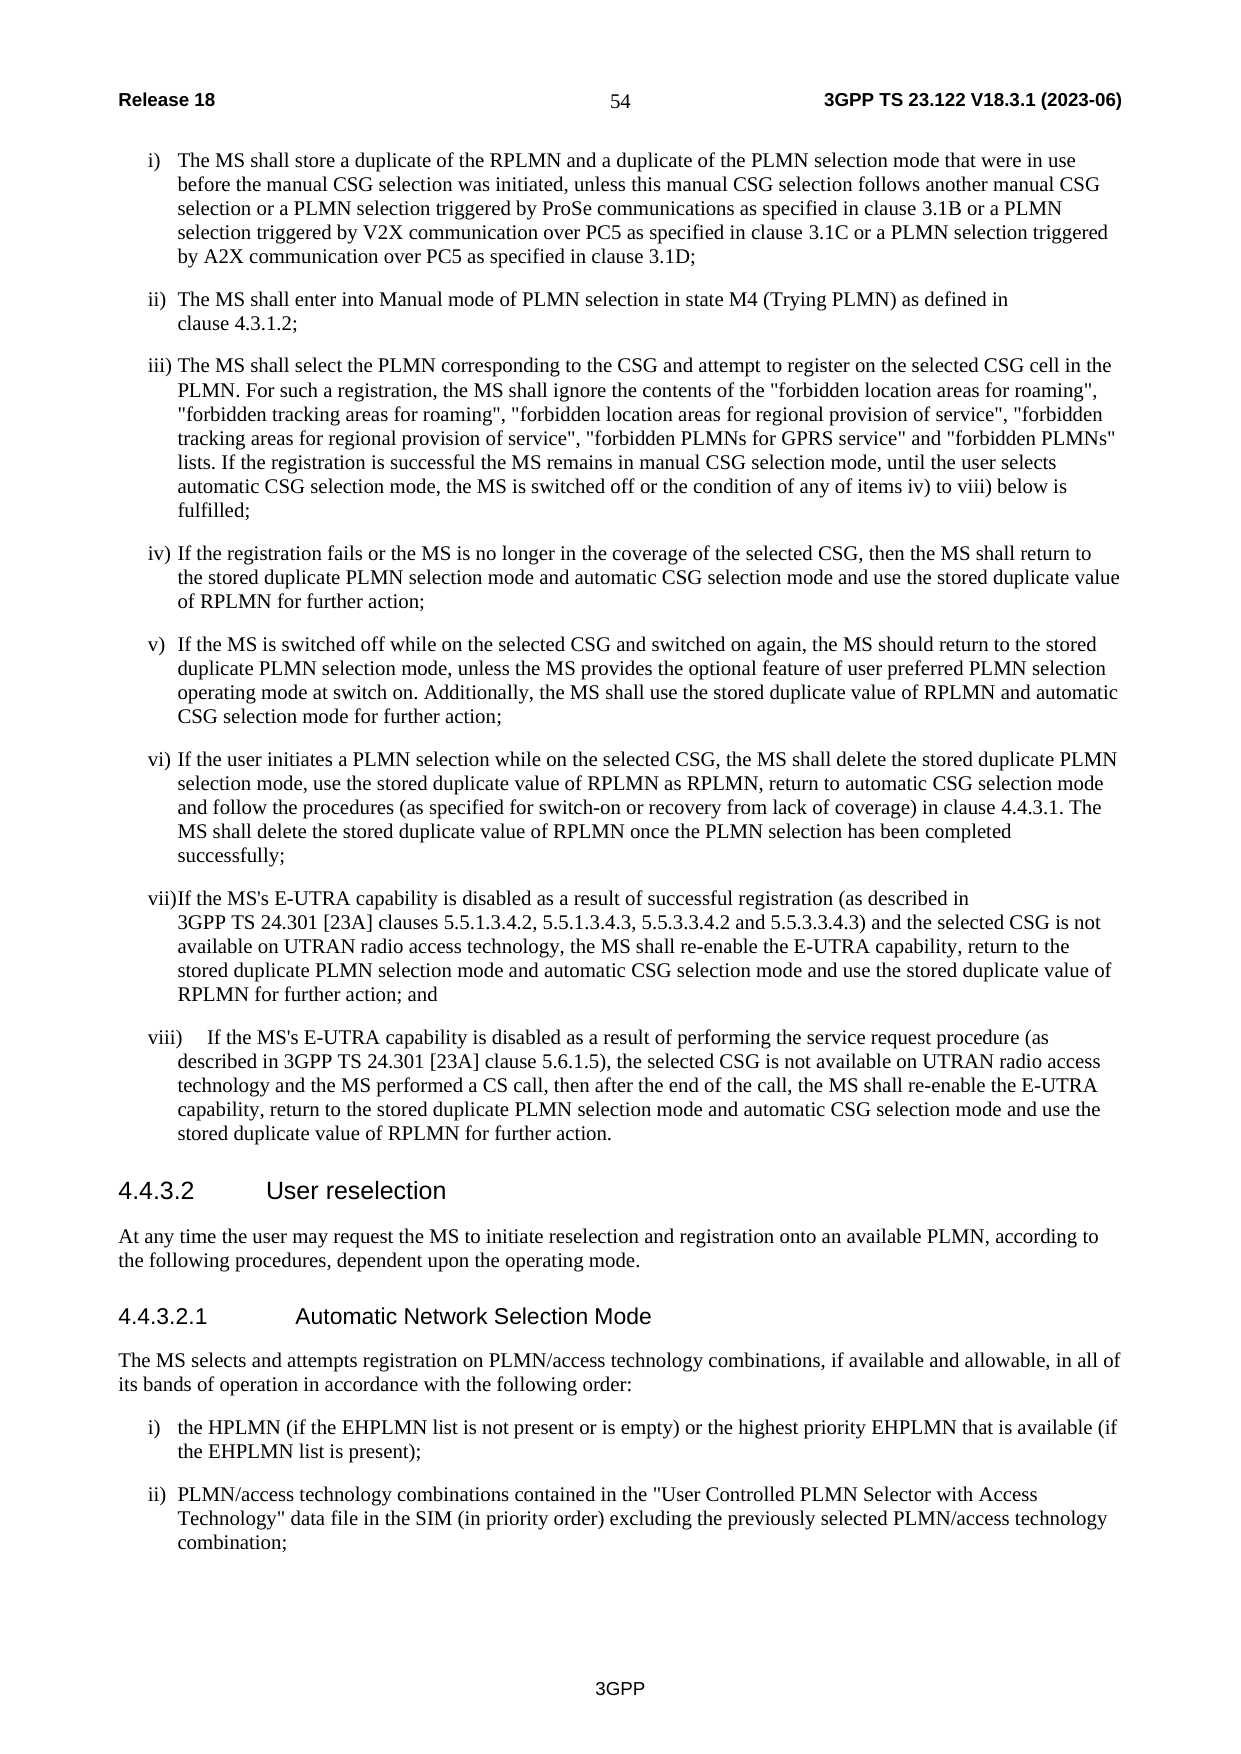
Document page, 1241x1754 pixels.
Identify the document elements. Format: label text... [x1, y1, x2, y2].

text viii) If the MS's E-UTRA capability is disabled as a result of performing the service request procedure (as described in 3GPP TS 24.301 [23A] clause 5.6.1.5), the selected CSG is not available on UTRAN radio access technology and the MS performed a CS call, then after the end of the call, the MS shall re-enable the E-UTRA capability, return to the stored duplicate PLMN selection mode and automatic CSG selection mode and use the stored duplicate value of RPLMN for further action. [148, 1025, 1122, 1145]
text i) the HPLMN (if the EHPLMN list is not present or is empty) or the highest priority EHPLMN that is available (if the EHPLMN list is present); [148, 1415, 1122, 1463]
text The MS selects and attempts registration on PLMN/access technology combinations, if available and allowable, in all of its bands of operation in accordance with the following order: [118, 1348, 1122, 1396]
subtitle 4.4.3.2.1 Automatic Network Selection Mode [118, 1303, 1122, 1329]
text ii) The MS shall enter into Manual mode of PLMN selection in state M4 (Trying PLMN) as defined in clause 4.3.1.2; [148, 287, 1122, 335]
text iii) The MS shall select the PLMN corresponding to the CSG and attempt to register on the selected CSG cell in the PLMN. For such a registration, the MS shall ignore the contents of the "forbidden location areas for roaming", "forbidden tracking areas for roaming", "forbidden location areas for regional provision of service", "forbidden tracking areas for regional provision of service", "forbidden PLMNs for GPRS service" and "forbidden PLMNs" lists. If the registration is successful the MS remains in manual CSG selection mode, until the user selects automatic CSG selection mode, the MS is switched off or the condition of any of items iv) to viii) below is fulfilled; [148, 353, 1122, 522]
text iv) If the registration fails or the MS is no longer in the coverage of the selected CSG, then the MS shall return to the stored duplicate PLMN selection mode and automatic CSG selection mode and use the stored duplicate value of RPLMN for further action; [148, 541, 1122, 613]
text At any time the user may request the MS to initiate reselection and registration onto an available PLMN, according to the following procedures, dependent upon the operating mode. [118, 1224, 1122, 1272]
text v) If the MS is switched off while on the selected CSG and switched on again, the MS should return to the stored duplicate PLMN selection mode, unless the MS provides the optional feature of user preferred PLMN selection operating mode at switch on. Additionally, the MS shall use the stored duplicate value of RPLMN and automatic CSG selection mode for further action; [148, 632, 1122, 728]
subtitle 4.4.3.2 User reselection [118, 1176, 1122, 1205]
text vii) If the MS's E-UTRA capability is disabled as a result of successful registration (as described in 3GPP TS 24.301 [23A] clauses 5.5.1.3.4.2, 5.5.1.3.4.3, 5.5.3.3.4.2 and 5.5.3.3.4.3) and the selected CSG is not available on UTRAN radio access technology, the MS shall re-enable the E-UTRA capability, return to the stored duplicate PLMN selection mode and automatic CSG selection mode and use the stored duplicate value of RPLMN for further action; and [148, 886, 1122, 1006]
text i) The MS shall store a duplicate of the RPLMN and a duplicate of the PLMN selection mode that were in use before the manual CSG selection was initiated, unless this manual CSG selection follows another manual CSG selection or a PLMN selection triggered by ProSe communications as specified in clause 3.1B or a PLMN selection triggered by V2X communication over PC5 as specified in clause 3.1C or a PLMN selection triggered by A2X communication over PC5 as specified in clause 3.1D; [148, 147, 1122, 268]
text vi) If the user initiates a PLMN selection while on the selected CSG, the MS shall delete the stored duplicate PLMN selection mode, use the stored duplicate value of RPLMN as RPLMN, return to automatic CSG selection mode and follow the procedures (as specified for switch-on or recovery from lack of coverage) in clause 4.4.3.1. The MS shall delete the stored duplicate value of RPLMN once the PLMN selection has been completed successfully; [148, 747, 1122, 867]
text ii) PLMN/access technology combinations contained in the "User Controlled PLMN Selector with Access Technology" data file in the SIM (in priority order) excluding the previously selected PLMN/access technology combination; [148, 1482, 1122, 1554]
